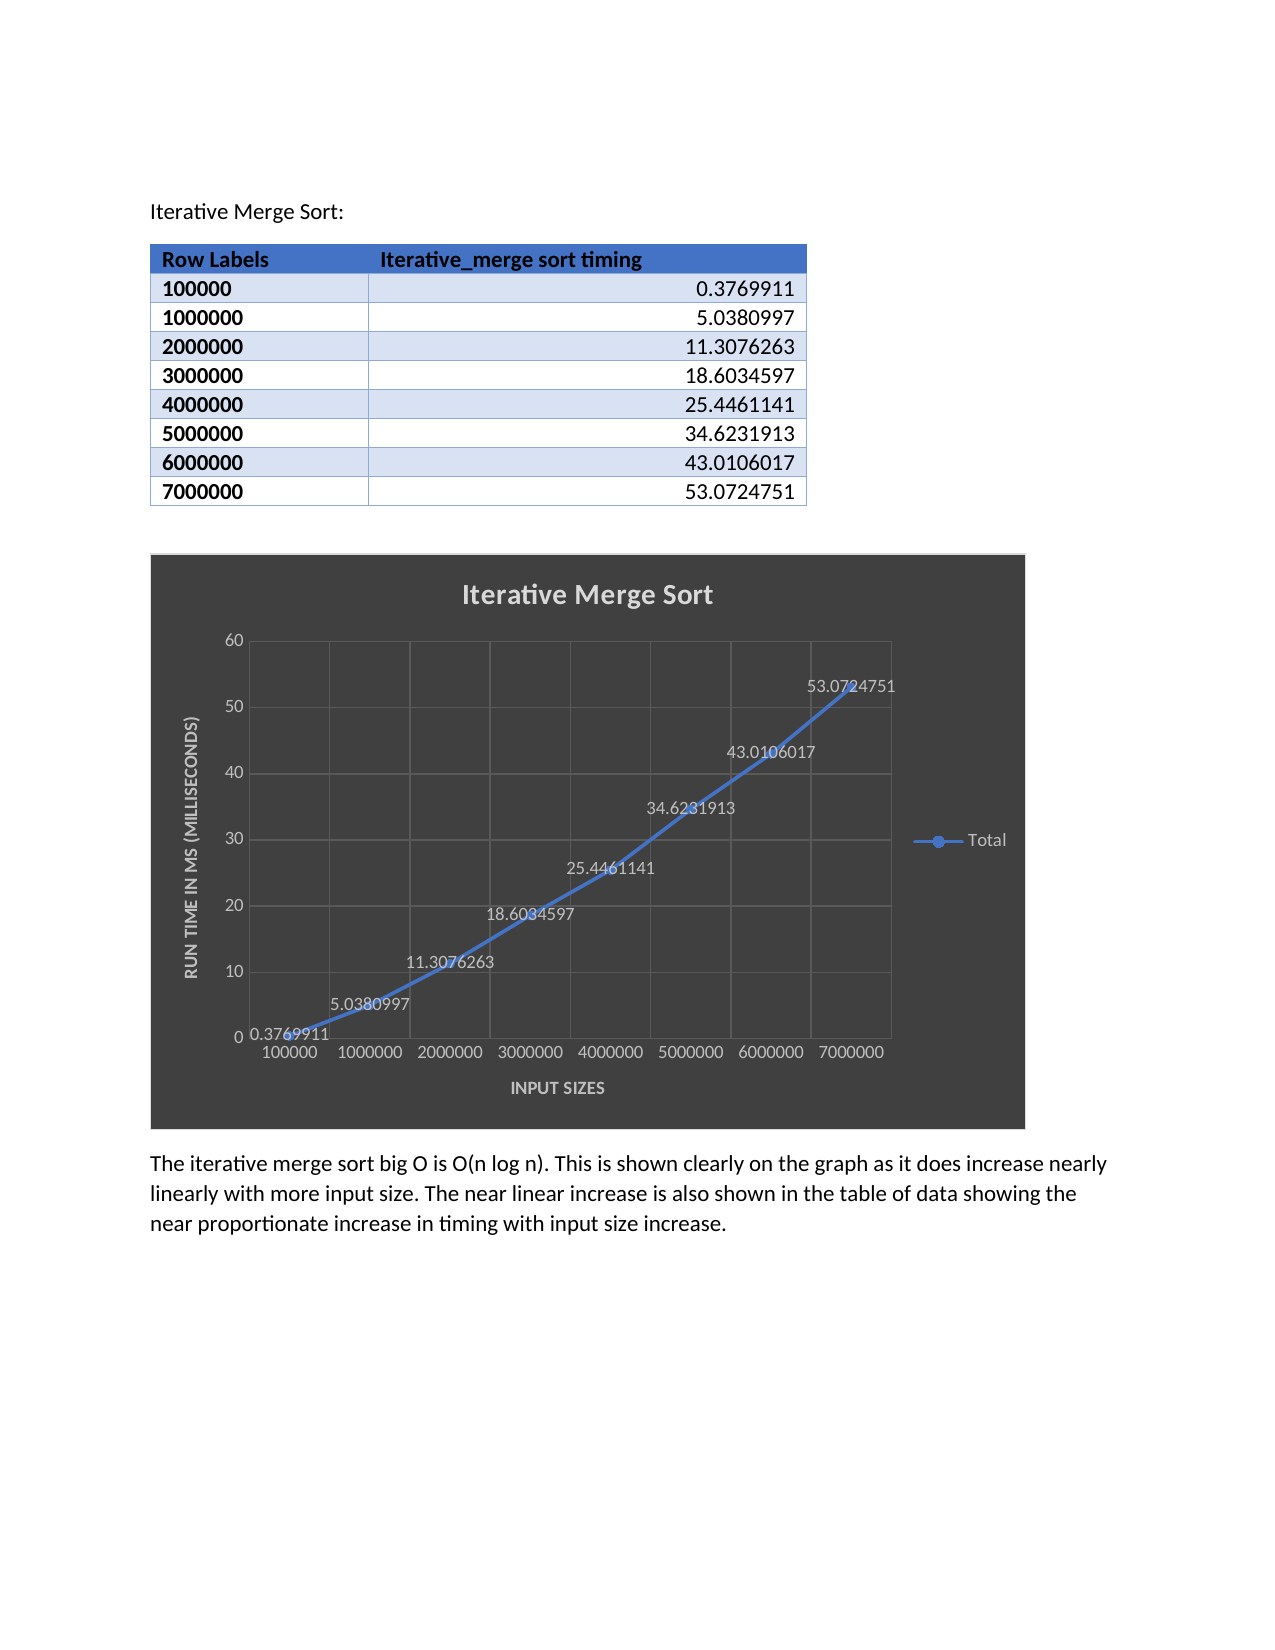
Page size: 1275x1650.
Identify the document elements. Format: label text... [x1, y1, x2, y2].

table_header Iterative_merge sort timing [369, 245, 806, 273]
table_cell 1000000 [151, 303, 368, 331]
table_cell 6000000 [151, 448, 368, 476]
table_cell 11.3076263 [369, 332, 806, 360]
table_cell 3000000 [151, 361, 368, 389]
table_cell 53.0724751 [369, 477, 806, 505]
table_cell 5000000 [151, 419, 368, 447]
table_cell 18.6034597 [369, 361, 806, 389]
table_cell 5.0380997 [369, 303, 806, 331]
table_cell 4000000 [151, 390, 368, 418]
table_cell 100000 [151, 274, 368, 302]
table_cell 43.0106017 [369, 448, 806, 476]
table_cell 25.4461141 [369, 390, 806, 418]
table_cell 2000000 [151, 332, 368, 360]
table_header Row Labels [151, 245, 368, 273]
table_cell 34.6231913 [369, 419, 806, 447]
text The iterative merge sort big O is O(n log n). This is shown clearly on the graph as it does increase nearly linearly with more input size. The near linear increase is also shown in the table of data showing the near proportionate increase in timing with input size increase. [150, 1149, 1125, 1238]
text Iterative Merge Sort: [150, 197, 1125, 225]
table_cell 0.3769911 [369, 274, 806, 302]
table_cell 7000000 [151, 477, 368, 505]
